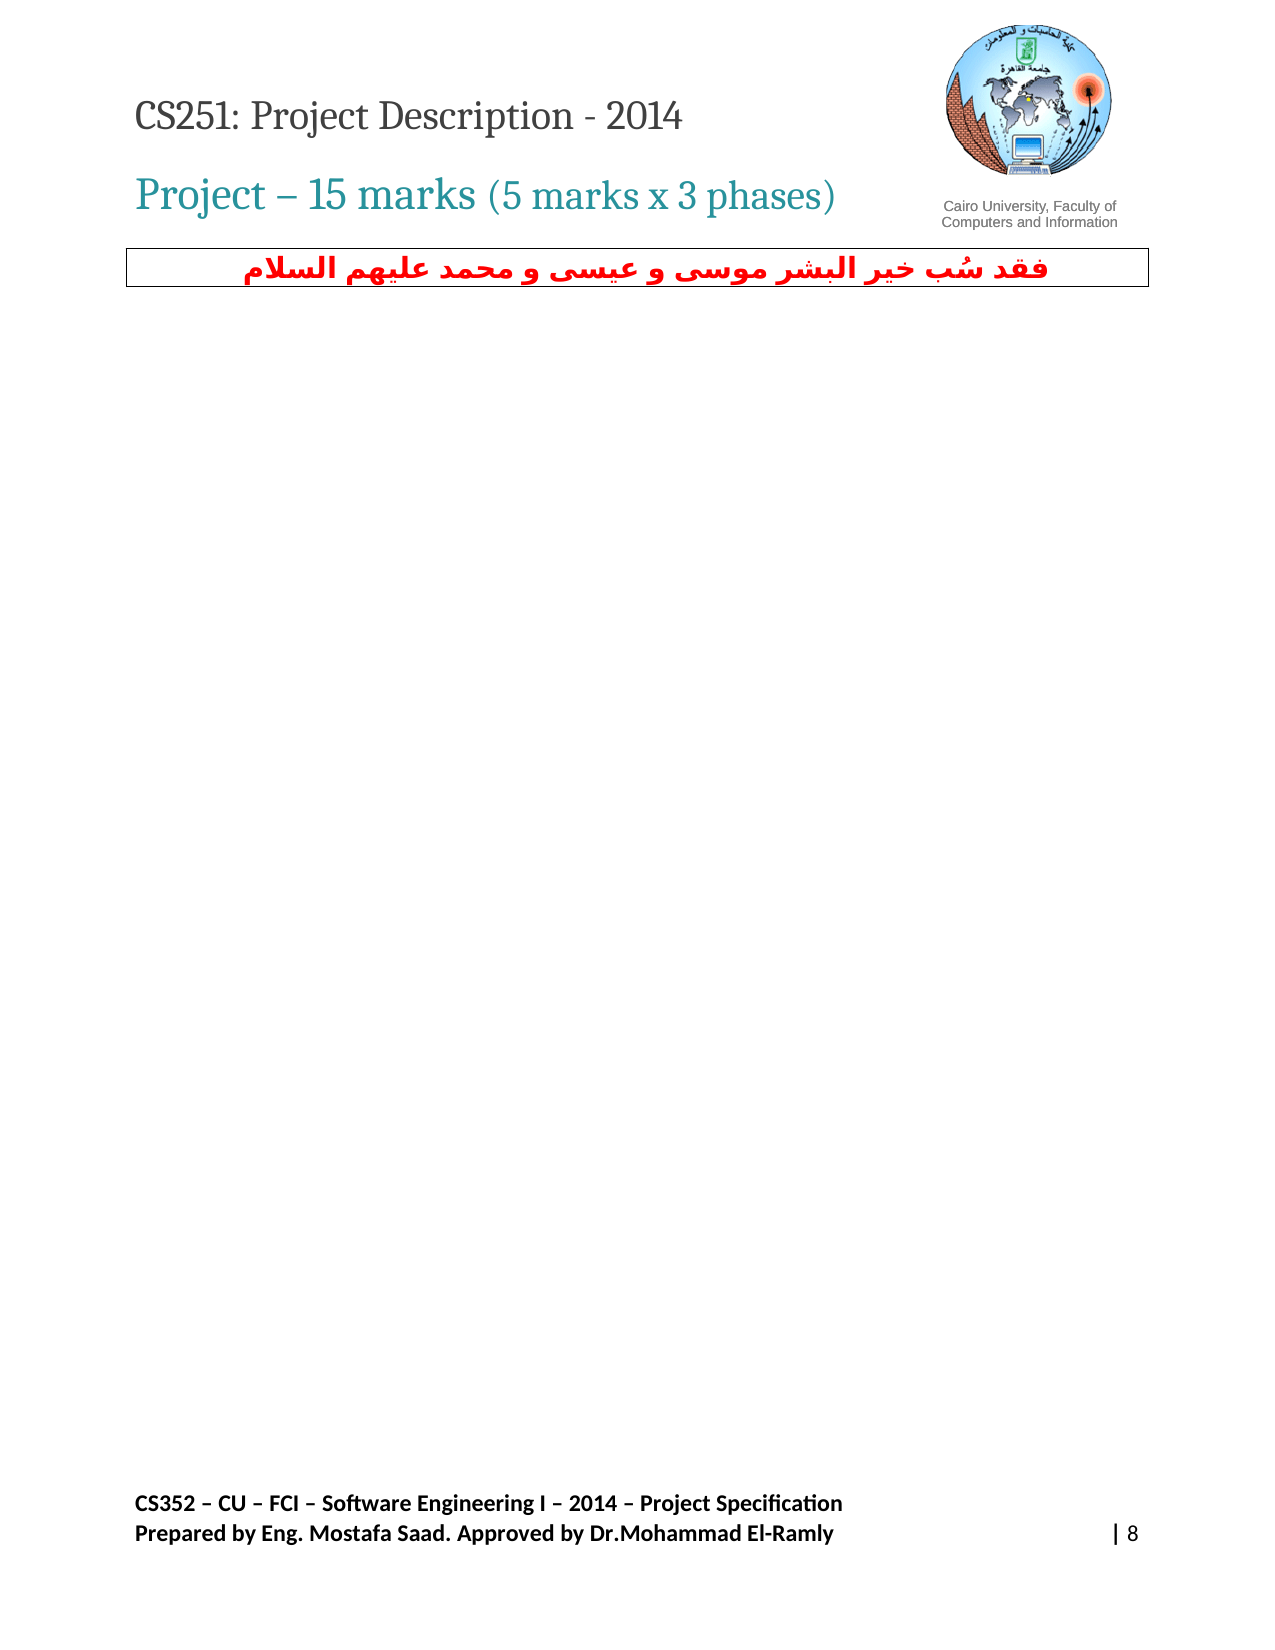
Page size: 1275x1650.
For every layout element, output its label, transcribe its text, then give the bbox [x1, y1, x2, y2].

text فقد سُب خير البشر موسى و عيسى و محمد عليهم السلام [127, 249, 1148, 286]
picture [946, 25, 1113, 180]
